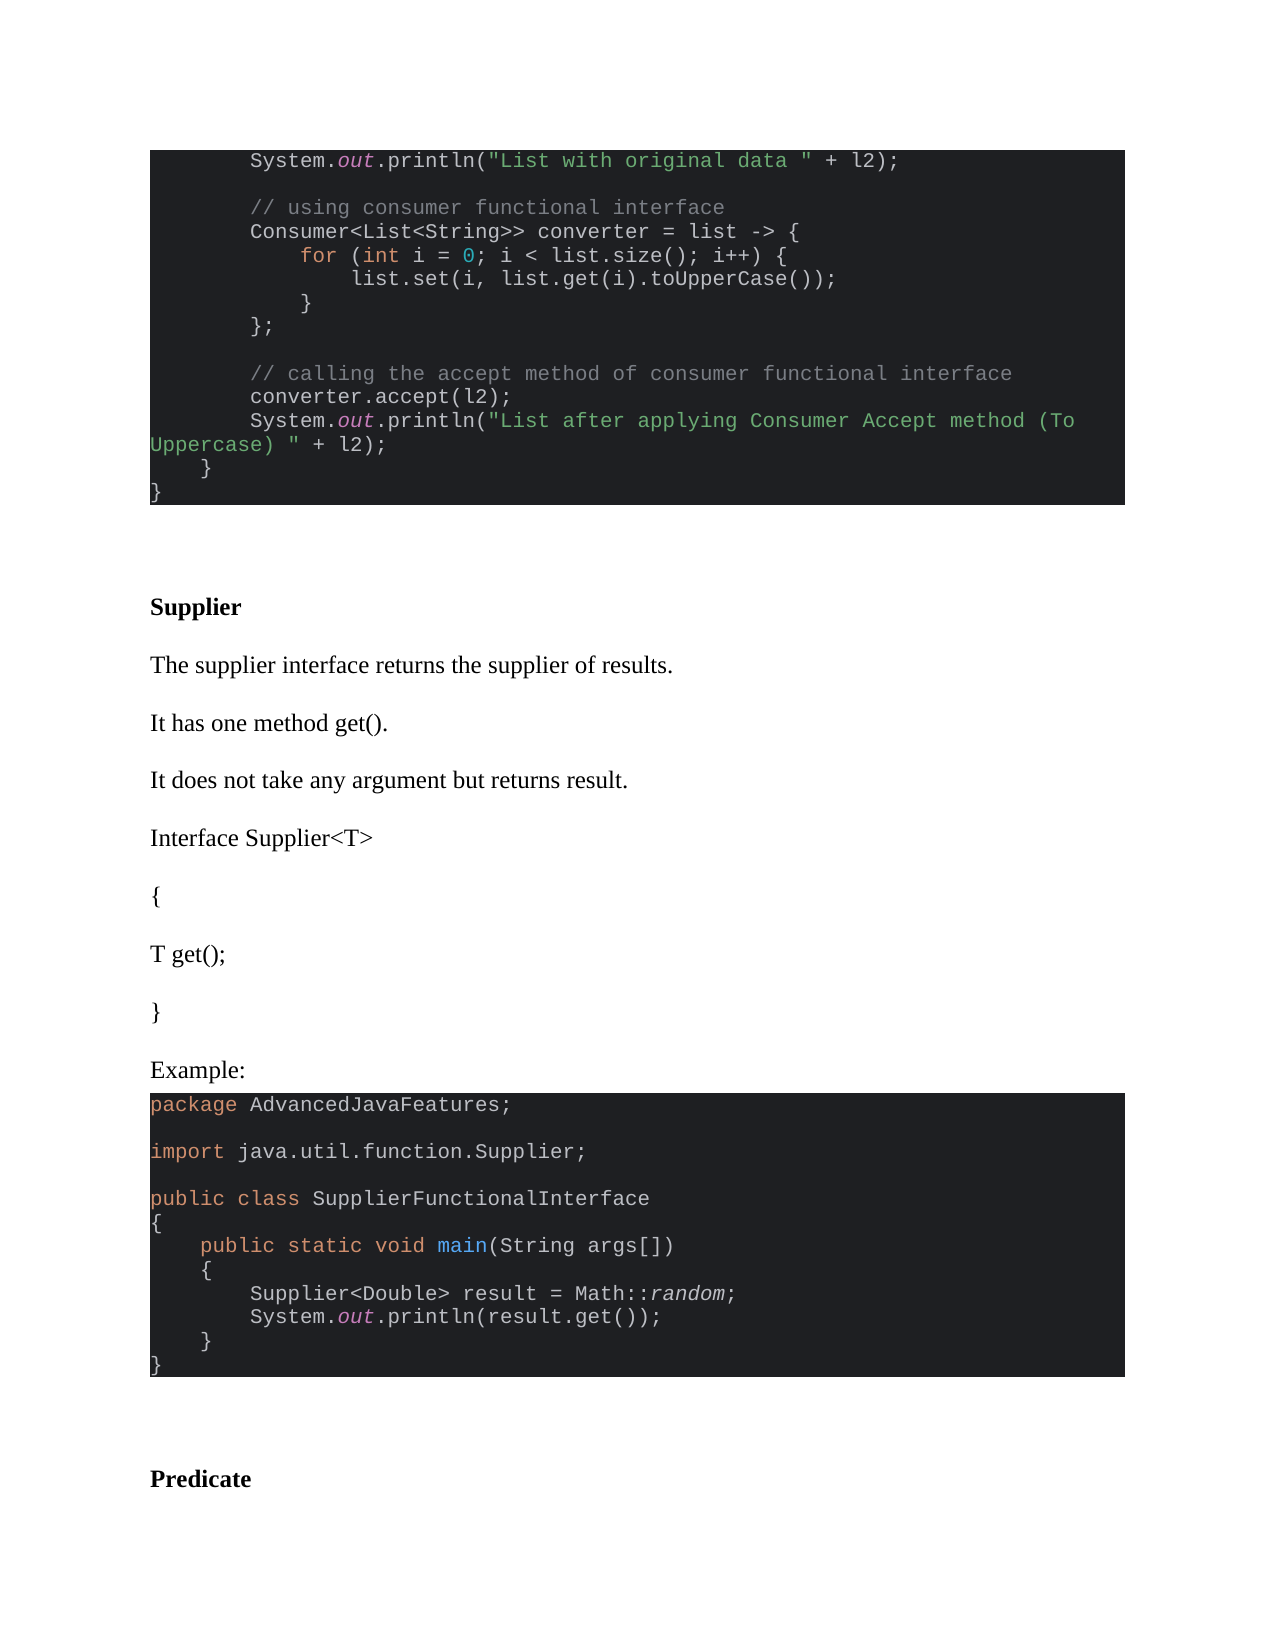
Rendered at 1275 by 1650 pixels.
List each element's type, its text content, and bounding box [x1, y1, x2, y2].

text Example: [150, 1055, 1125, 1084]
text T get(); [150, 939, 1125, 968]
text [150, 150, 1125, 505]
text Supplier [150, 592, 1125, 621]
text { [150, 881, 1125, 910]
text Predicate [150, 1464, 1125, 1493]
text It has one method get(). [150, 708, 1125, 736]
text Interface Supplier<T> [150, 823, 1125, 852]
text It does not take any argument but returns result. [150, 766, 1125, 794]
text package AdvancedJavaFeatures; import java.util.function.Supplier; public class SupplierFunctionalInterface { public static void main(String args[]) { Supplier<Double> result = Math::random; System.out.println(result.get()); } } [150, 1093, 1125, 1377]
text } [150, 997, 1125, 1026]
text The supplier interface returns the supplier of results. [150, 650, 1125, 678]
